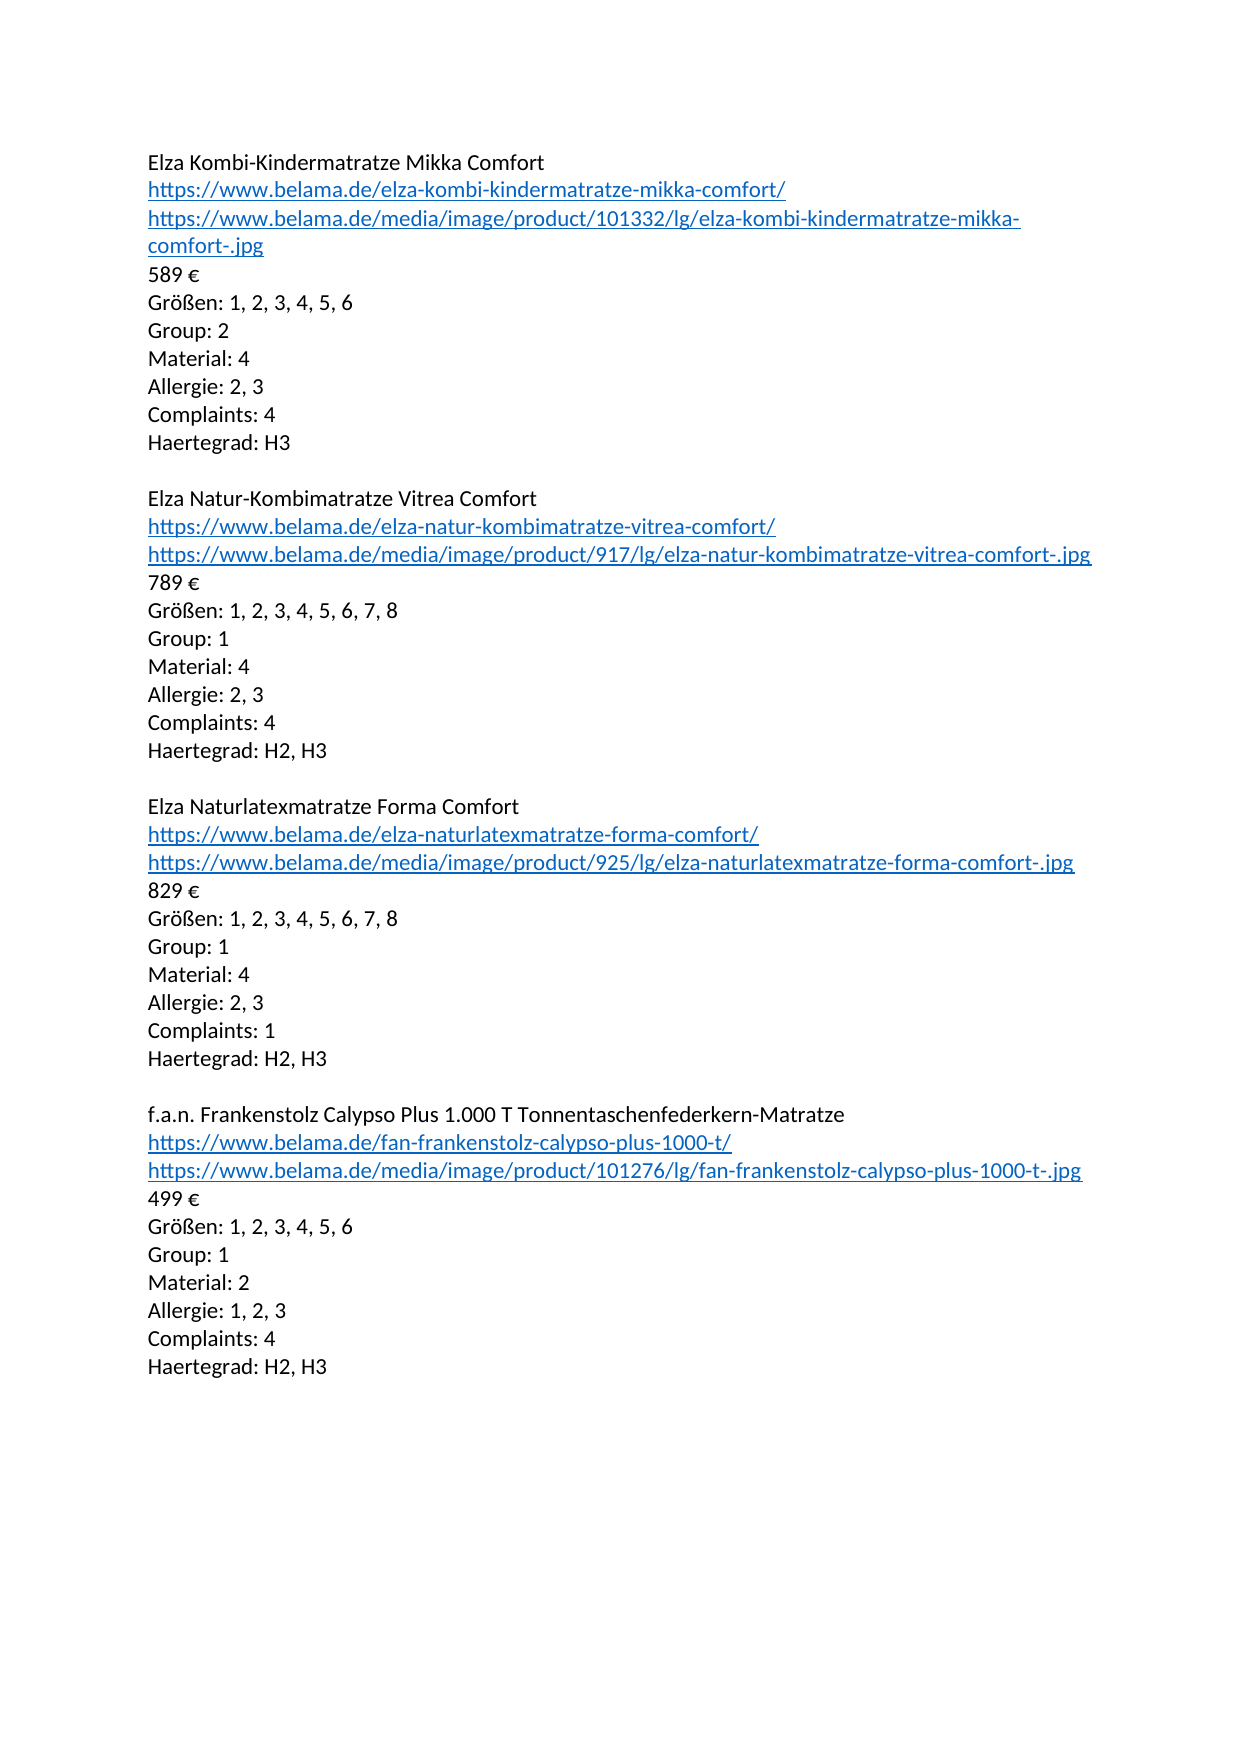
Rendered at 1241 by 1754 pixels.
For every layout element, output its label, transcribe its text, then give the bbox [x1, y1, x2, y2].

text Group: 1 [148, 624, 1093, 652]
text https://www.belama.de/media/image/product/101332/lg/elza-kombi-kindermatratze-mikka-comfort-.jpg [148, 204, 1093, 260]
text Complaints: 4 [148, 708, 1093, 736]
text Größen: 1, 2, 3, 4, 5, 6, 7, 8 [148, 596, 1093, 624]
text Größen: 1, 2, 3, 4, 5, 6 [148, 1212, 1093, 1240]
text Group: 2 [148, 316, 1093, 344]
text Haertegrad: H2, H3 [148, 736, 1093, 764]
text https://www.belama.de/elza-naturlatexmatratze-forma-comfort/ [148, 820, 1093, 848]
text Größen: 1, 2, 3, 4, 5, 6 [148, 288, 1093, 316]
text Allergie: 2, 3 [148, 988, 1093, 1016]
text 499 € [148, 1184, 1093, 1212]
text Haertegrad: H3 [148, 428, 1093, 456]
text https://www.belama.de/elza-kombi-kindermatratze-mikka-comfort/ [148, 176, 1093, 204]
text Group: 1 [148, 932, 1093, 960]
text Group: 1 [148, 1240, 1093, 1268]
text Material: 4 [148, 344, 1093, 372]
text Haertegrad: H2, H3 [148, 1352, 1093, 1381]
text 829 € [148, 876, 1093, 904]
text https://www.belama.de/media/image/product/925/lg/elza-naturlatexmatratze-forma-comfort-.jpg [148, 848, 1093, 876]
text 789 € [148, 568, 1093, 596]
text Größen: 1, 2, 3, 4, 5, 6, 7, 8 [148, 904, 1093, 932]
text https://www.belama.de/media/image/product/101276/lg/fan-frankenstolz-calypso-plus-1000-t-.jpg [148, 1156, 1093, 1184]
text https://www.belama.de/media/image/product/917/lg/elza-natur-kombimatratze-vitrea-comfort-.jpg [148, 540, 1093, 568]
text Elza Natur-Kombimatratze Vitrea Comfort [148, 484, 1093, 512]
text Allergie: 2, 3 [148, 680, 1093, 708]
text https://www.belama.de/elza-natur-kombimatratze-vitrea-comfort/ [148, 512, 1093, 540]
text Elza Kombi-Kindermatratze Mikka Comfort [148, 148, 1093, 176]
text Material: 2 [148, 1268, 1093, 1296]
text f.a.n. Frankenstolz Calypso Plus 1.000 T Tonnentaschenfederkern-Matratze [148, 1100, 1093, 1128]
text Allergie: 1, 2, 3 [148, 1296, 1093, 1324]
text https://www.belama.de/fan-frankenstolz-calypso-plus-1000-t/ [148, 1128, 1093, 1156]
text Elza Naturlatexmatratze Forma Comfort [148, 792, 1093, 820]
text Material: 4 [148, 652, 1093, 680]
text Allergie: 2, 3 [148, 372, 1093, 400]
text 589 € [148, 260, 1093, 288]
text Complaints: 1 [148, 1016, 1093, 1044]
text Material: 4 [148, 960, 1093, 988]
text Haertegrad: H2, H3 [148, 1044, 1093, 1072]
text Complaints: 4 [148, 400, 1093, 428]
text Complaints: 4 [148, 1324, 1093, 1352]
